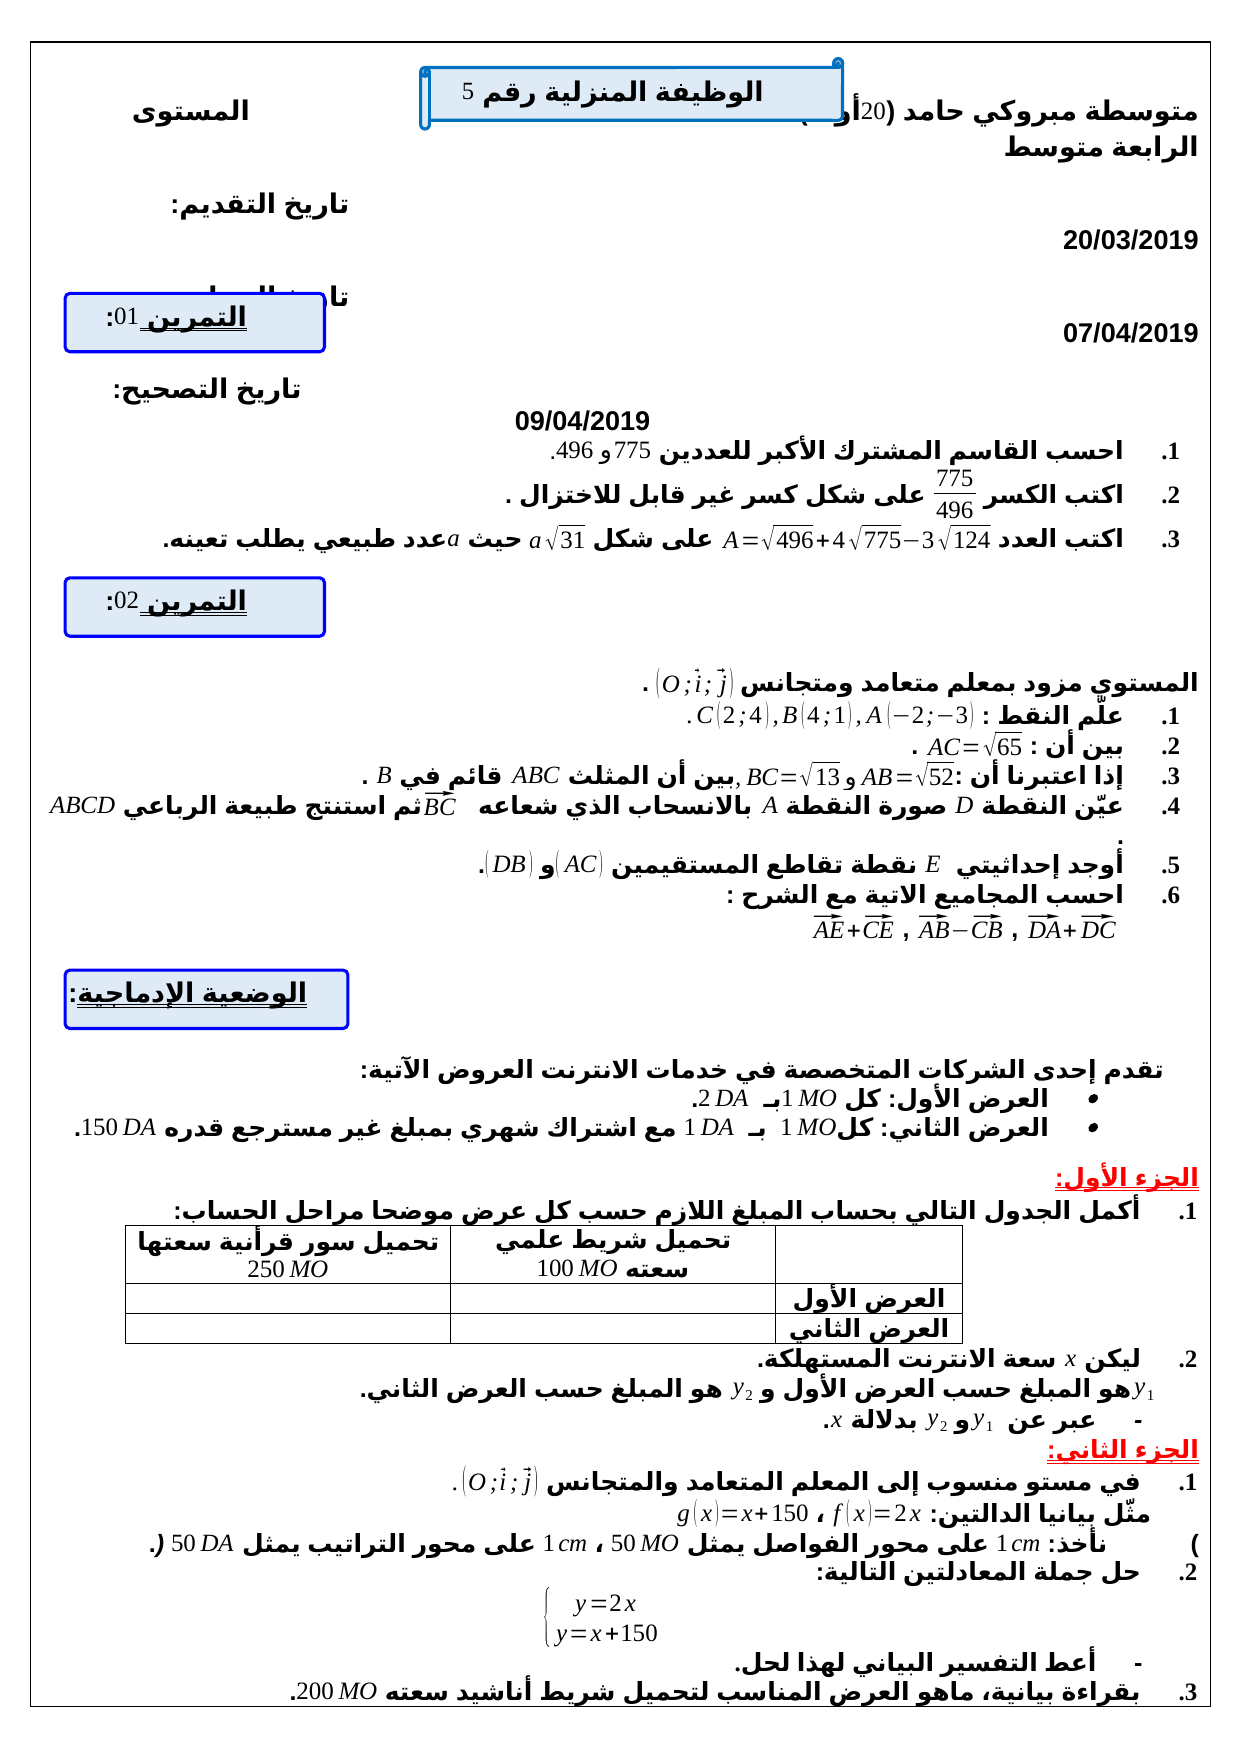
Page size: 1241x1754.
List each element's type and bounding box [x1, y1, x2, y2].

table_header [31, 43, 1210, 1706]
